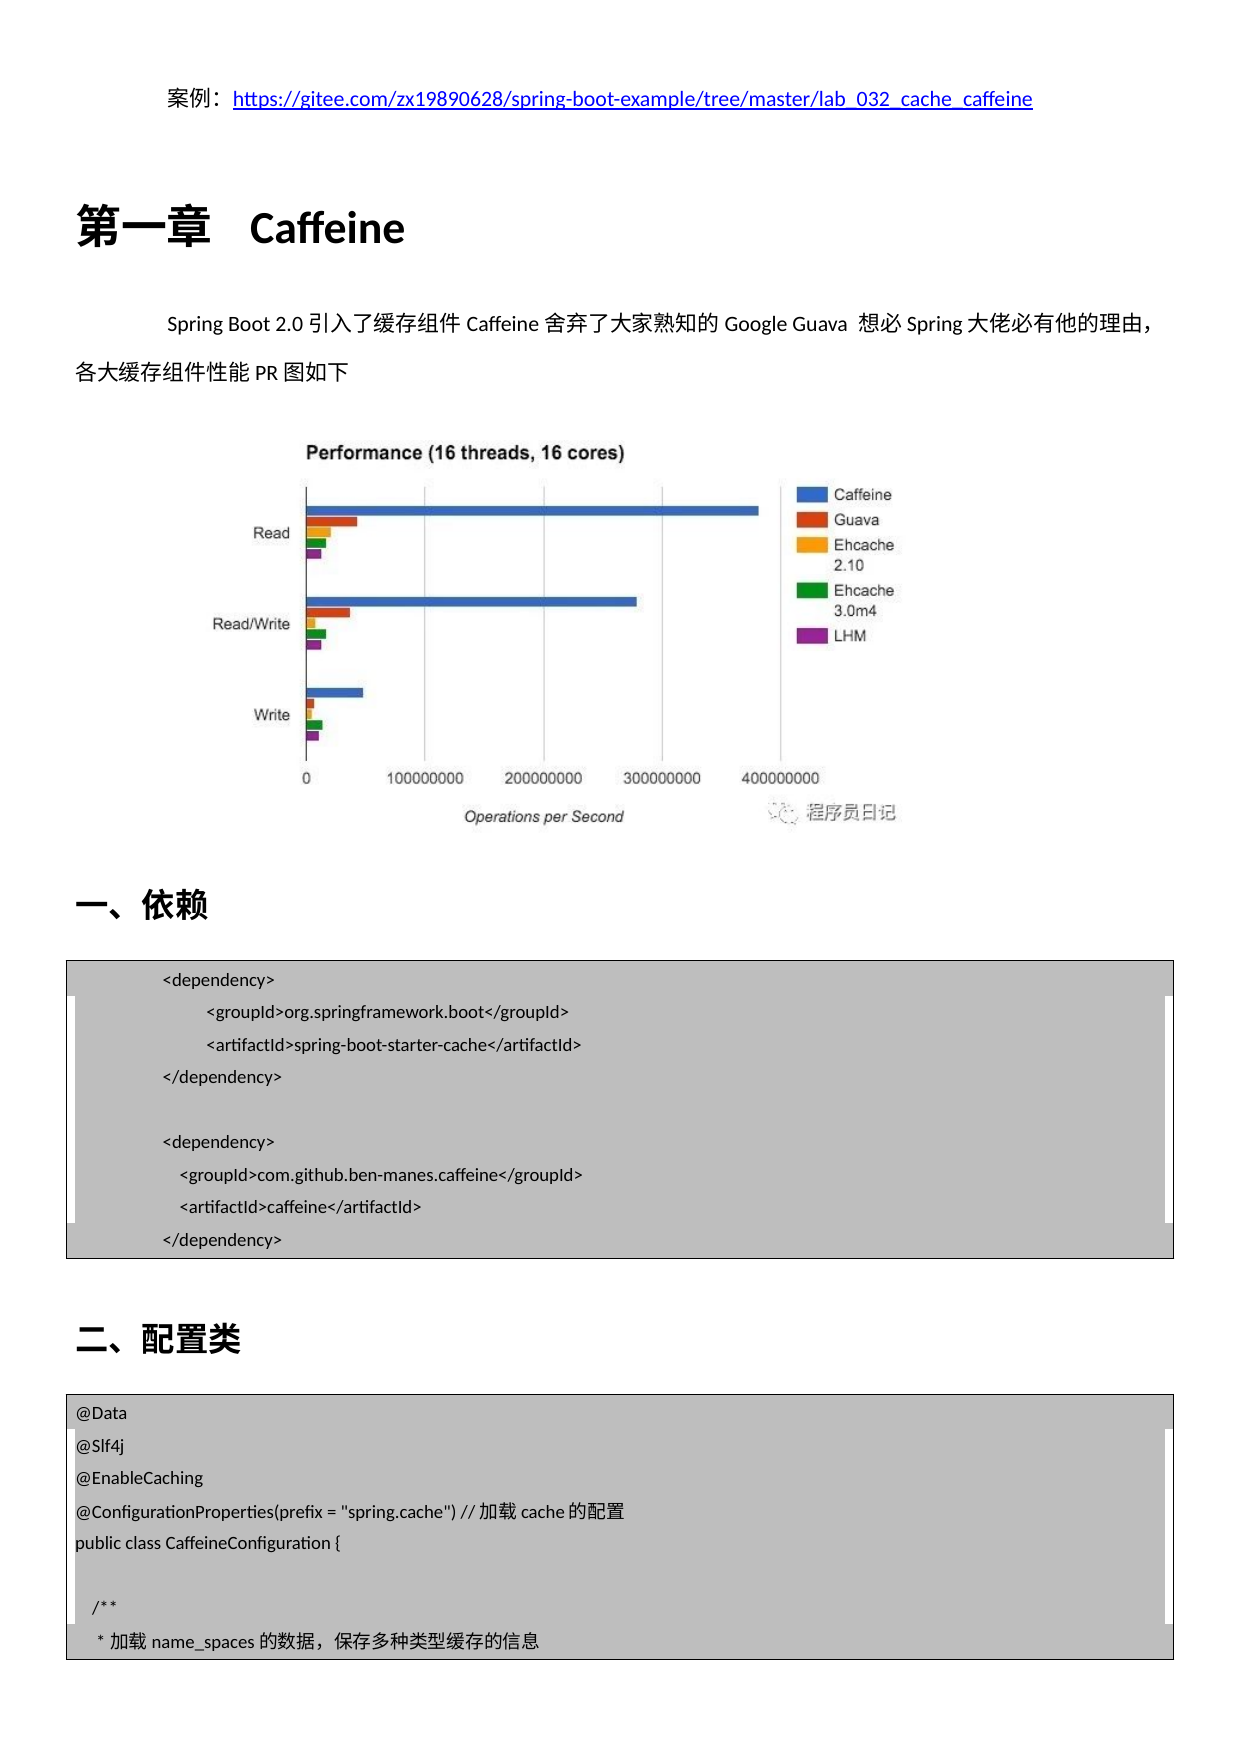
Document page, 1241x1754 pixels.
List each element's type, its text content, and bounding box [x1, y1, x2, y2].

picture [167, 402, 920, 846]
text 案例：https://gitee.com/zx19890628/spring-boot-example/tree/master/lab_032_cache_caffeine [75, 81, 1165, 113]
text @ConfigurationProperties(prefix = "spring.cache") // 加载cache的配置 [75, 1494, 1165, 1527]
text </dependency> [67, 1220, 1173, 1258]
text public class CaffeineConfiguration { [75, 1527, 1165, 1559]
text * 加载 name_spaces 的数据，保存多种类型缓存的信息 [67, 1621, 1173, 1659]
text <groupId>org.springframework.boot</groupId> [75, 996, 1165, 1028]
text <dependency> [75, 1126, 1165, 1158]
text @Data [67, 1395, 1173, 1429]
text <groupId>com.github.ben-manes.caffeine</groupId> [75, 1158, 1165, 1191]
subtitle 依赖 [75, 871, 1165, 936]
text @Slf4j [75, 1429, 1165, 1462]
text </dependency> [75, 1061, 1165, 1093]
subtitle Caffeine [75, 175, 1165, 272]
text @EnableCaching [75, 1462, 1165, 1494]
text Spring Boot 2.0 引入了缓存组件 Caffeine 舍弃了大家熟知的 Google Guava 想必 Spring 大佬必有他的理由，各大缓存组件性能 PR 图如下 [75, 306, 1165, 387]
text <dependency> [67, 961, 1173, 996]
text <artifactId>caffeine</artifactId> [75, 1191, 1165, 1220]
text <artifactId>spring-boot-starter-cache</artifactId> [75, 1028, 1165, 1061]
subtitle 配置类 [75, 1304, 1165, 1369]
text /** [75, 1592, 1165, 1621]
